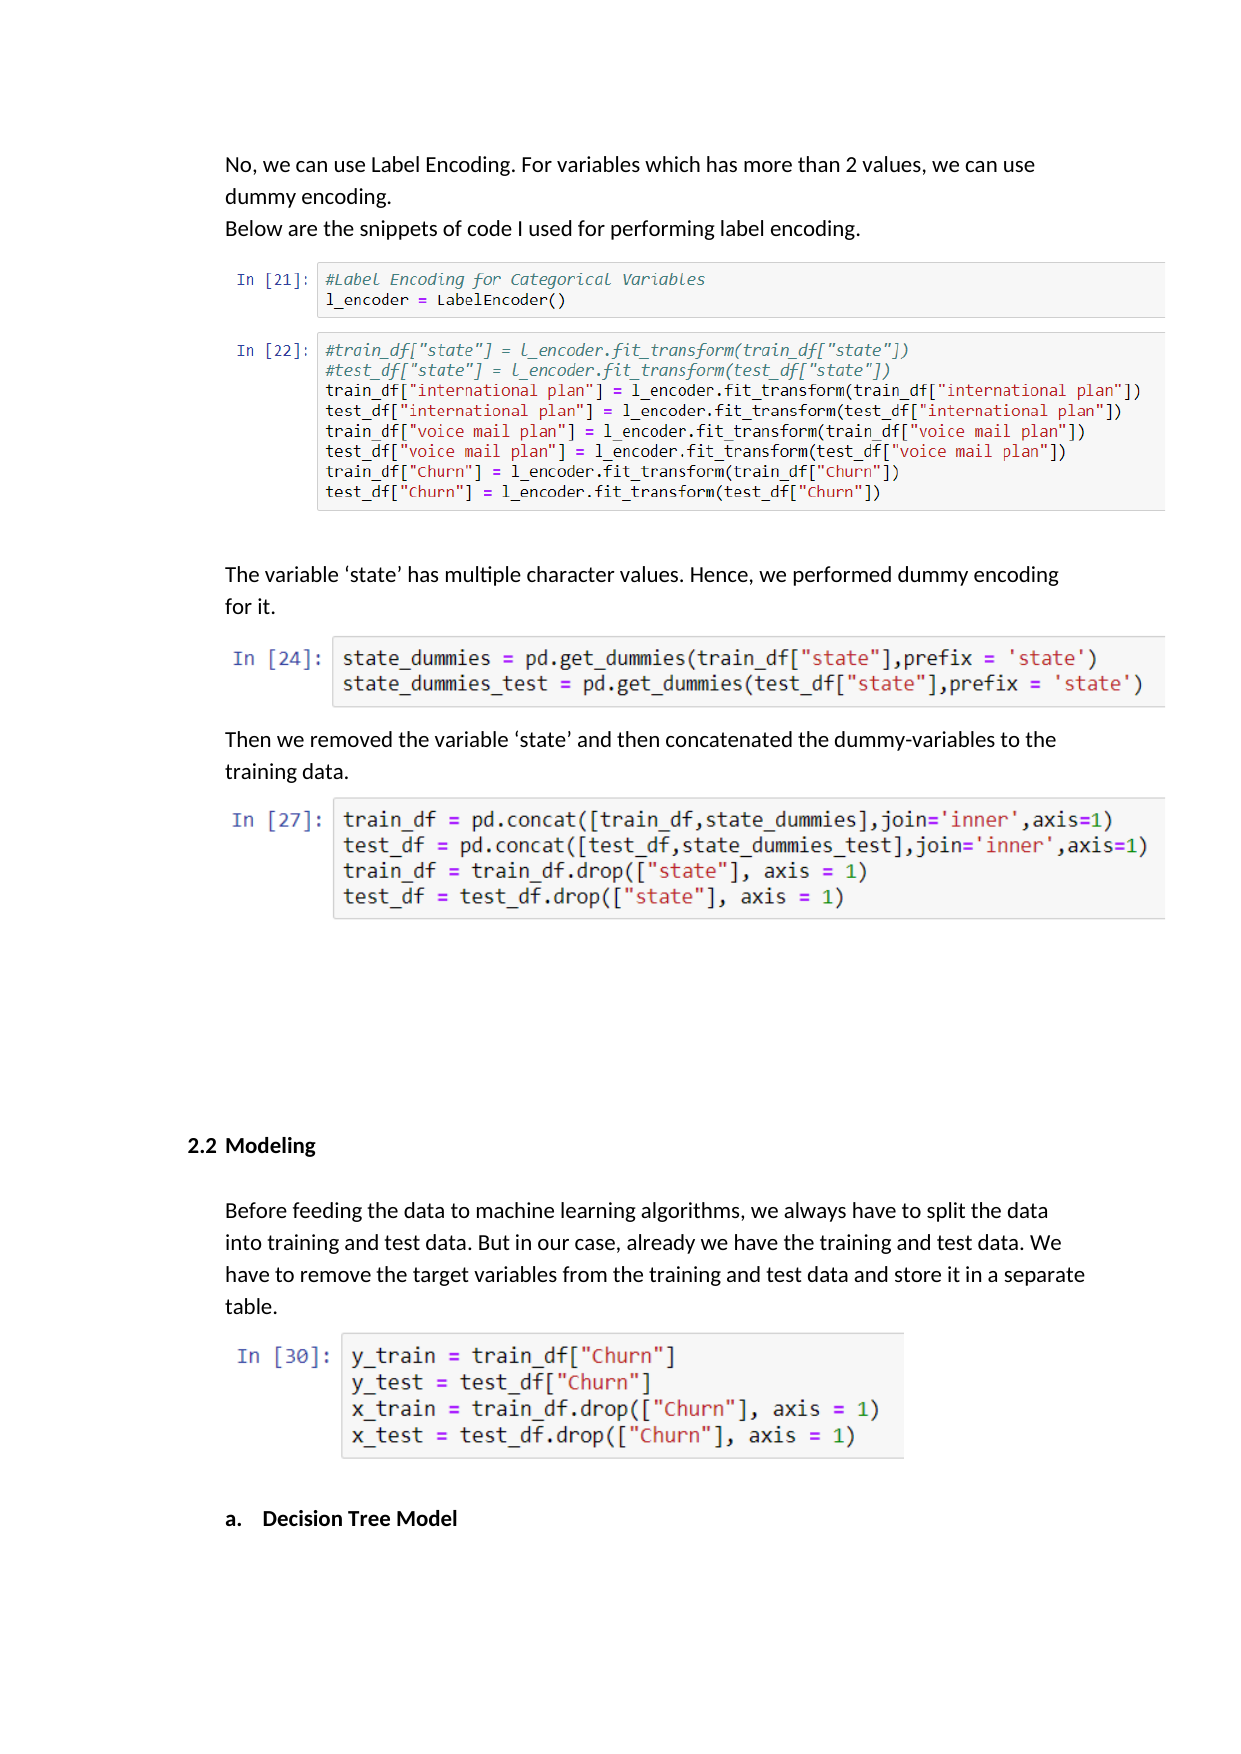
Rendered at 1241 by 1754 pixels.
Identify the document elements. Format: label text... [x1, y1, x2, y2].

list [225, 150, 1090, 210]
picture [225, 246, 1166, 524]
list The variable ‘state’ has multiple character values. Hence, we performed dummy encoding for it. [225, 560, 1090, 621]
picture [225, 789, 1166, 934]
list Below are the snippets of code I used for performing label encoding. [225, 214, 1090, 242]
picture [225, 1324, 904, 1469]
list Decision Tree Model [225, 1504, 1090, 1533]
list Before feeding the data to machine learning algorithms, we always have to split the data into training and test data. But in our case, already we have the training and test data. We have to remove the target variables from the training and test data and store it in a separate table. [225, 1196, 1090, 1320]
picture [225, 624, 1166, 722]
list Modeling [187, 1131, 1090, 1159]
list Then we removed the variable ‘state’ and then concatenated the dummy-variables to the training data. [225, 725, 1090, 786]
